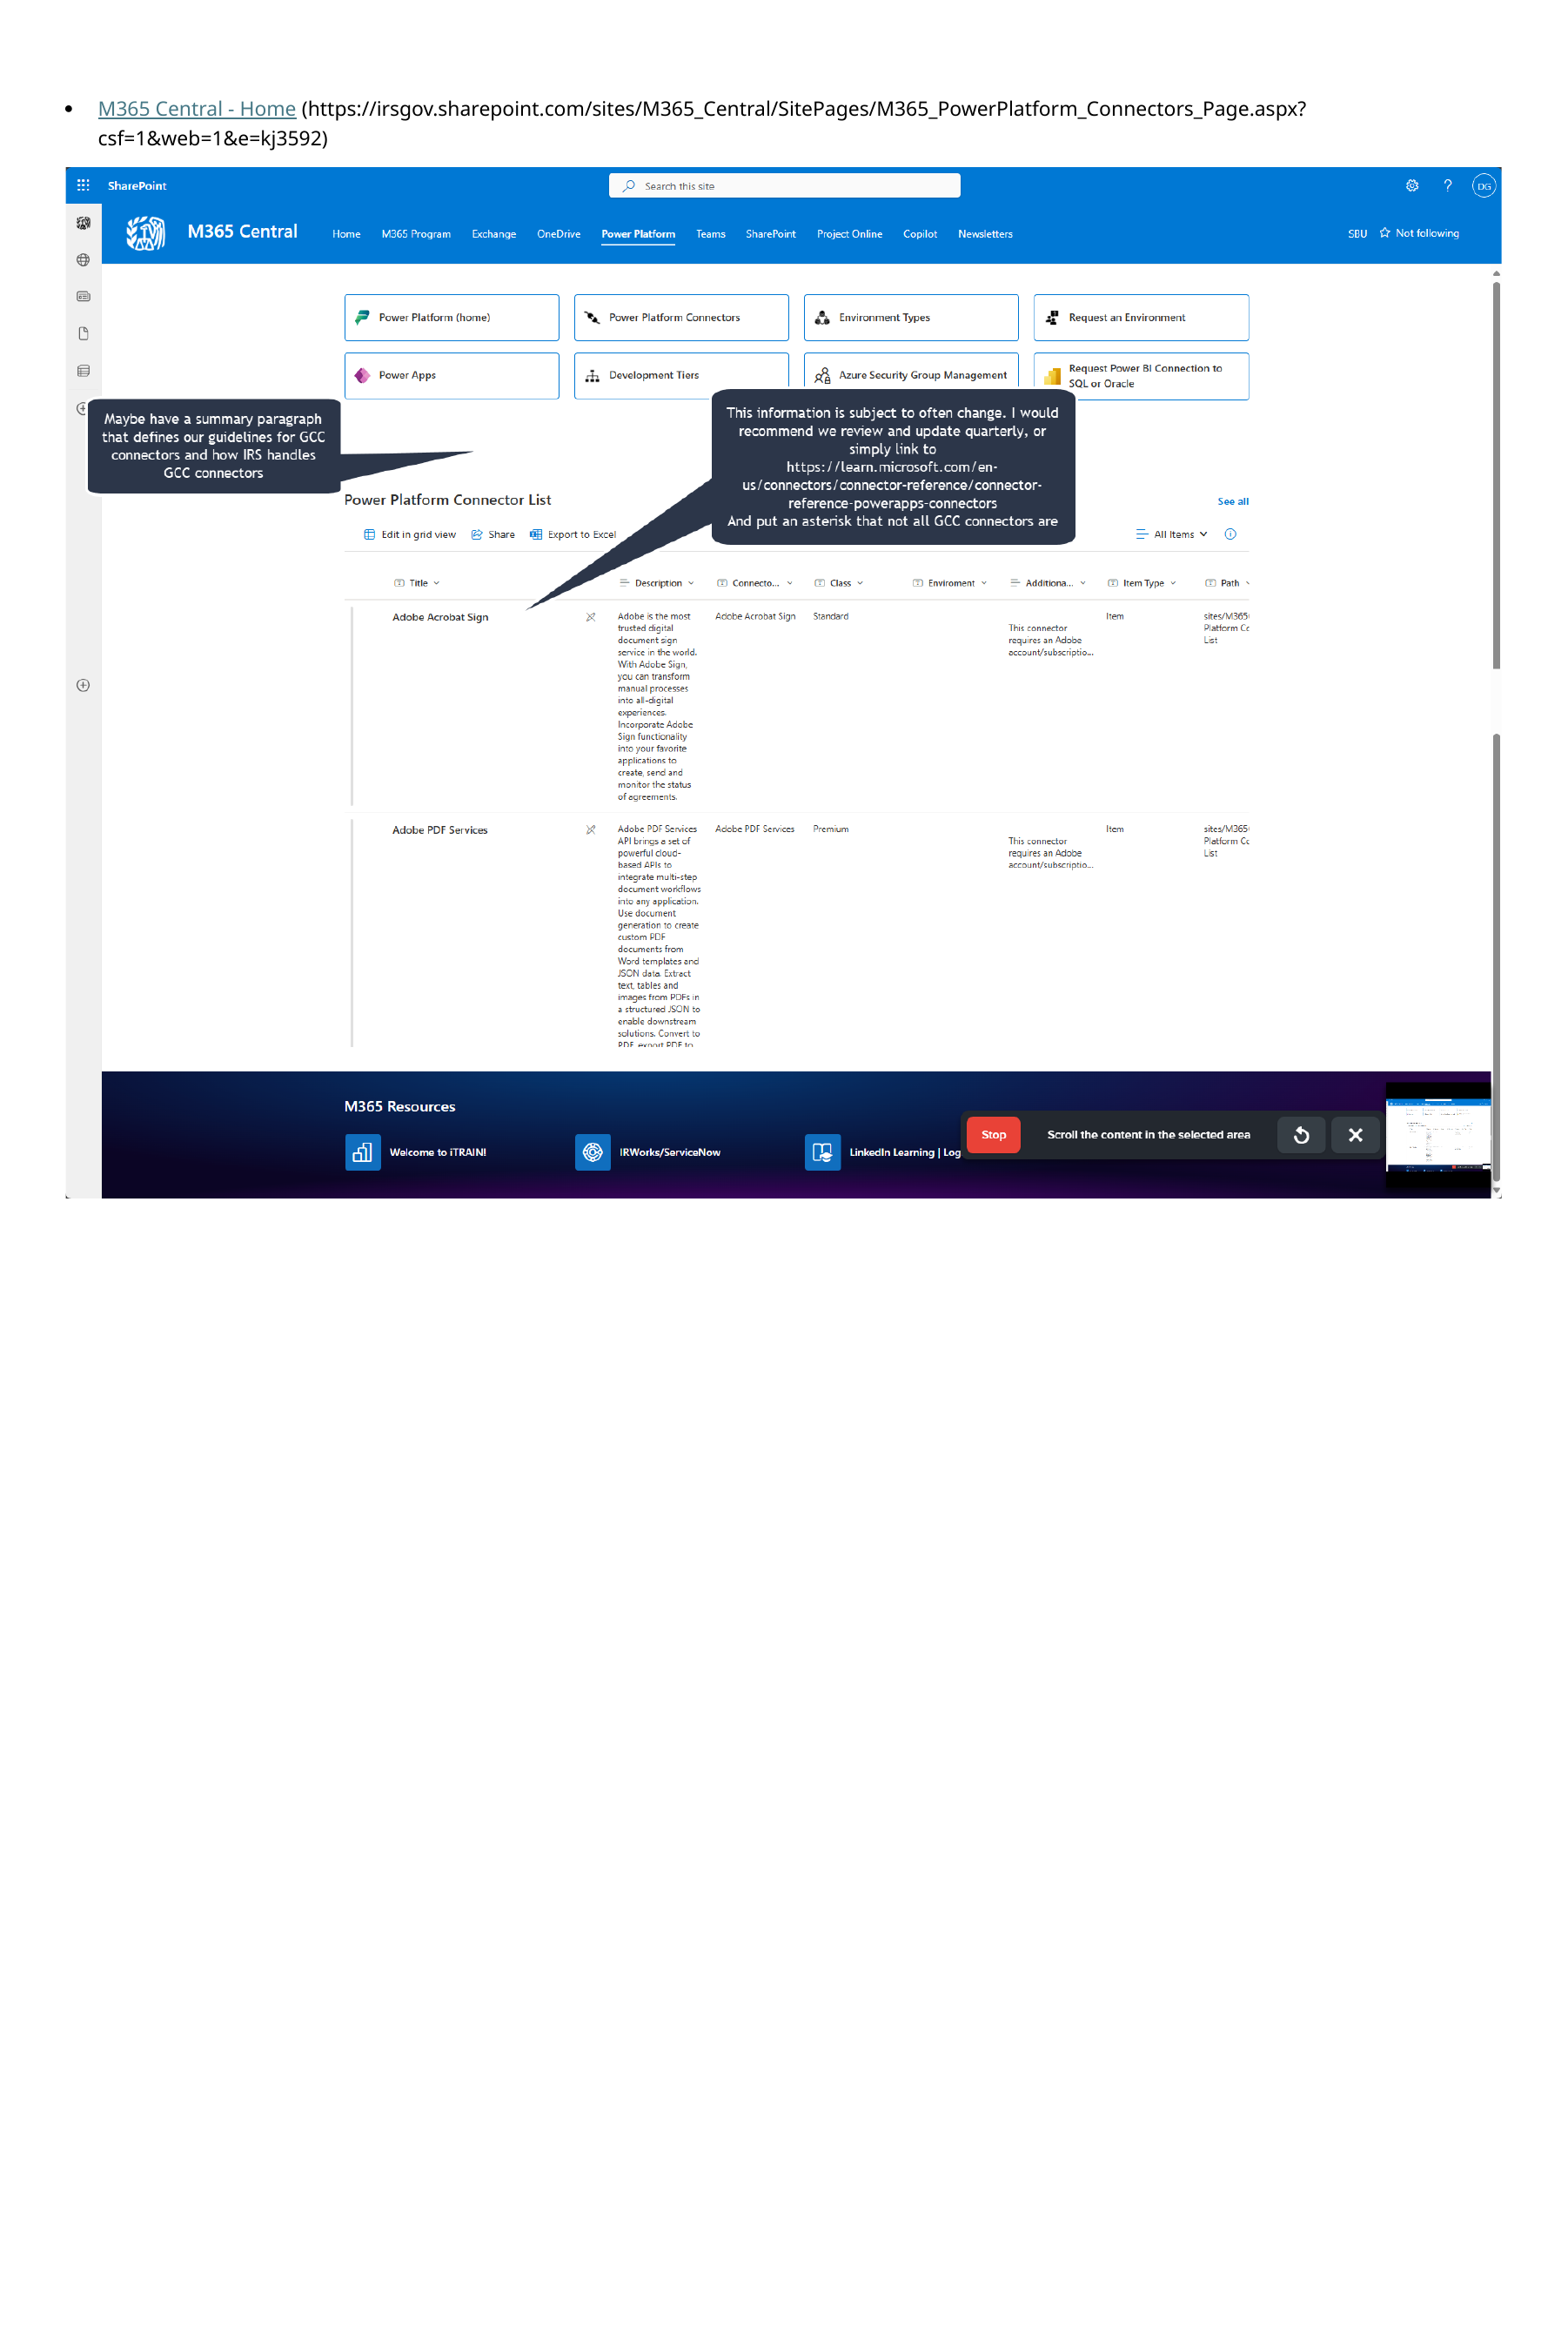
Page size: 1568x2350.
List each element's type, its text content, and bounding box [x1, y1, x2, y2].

picture [65, 167, 1502, 1198]
list M365 Central - Home (https://irsgov.sharepoint.com/sites/M365_Central/SitePages/M365_PowerPlatform_Connectors_Page.aspx?csf=1&web=1&e=kj3592) [65, 95, 1502, 151]
